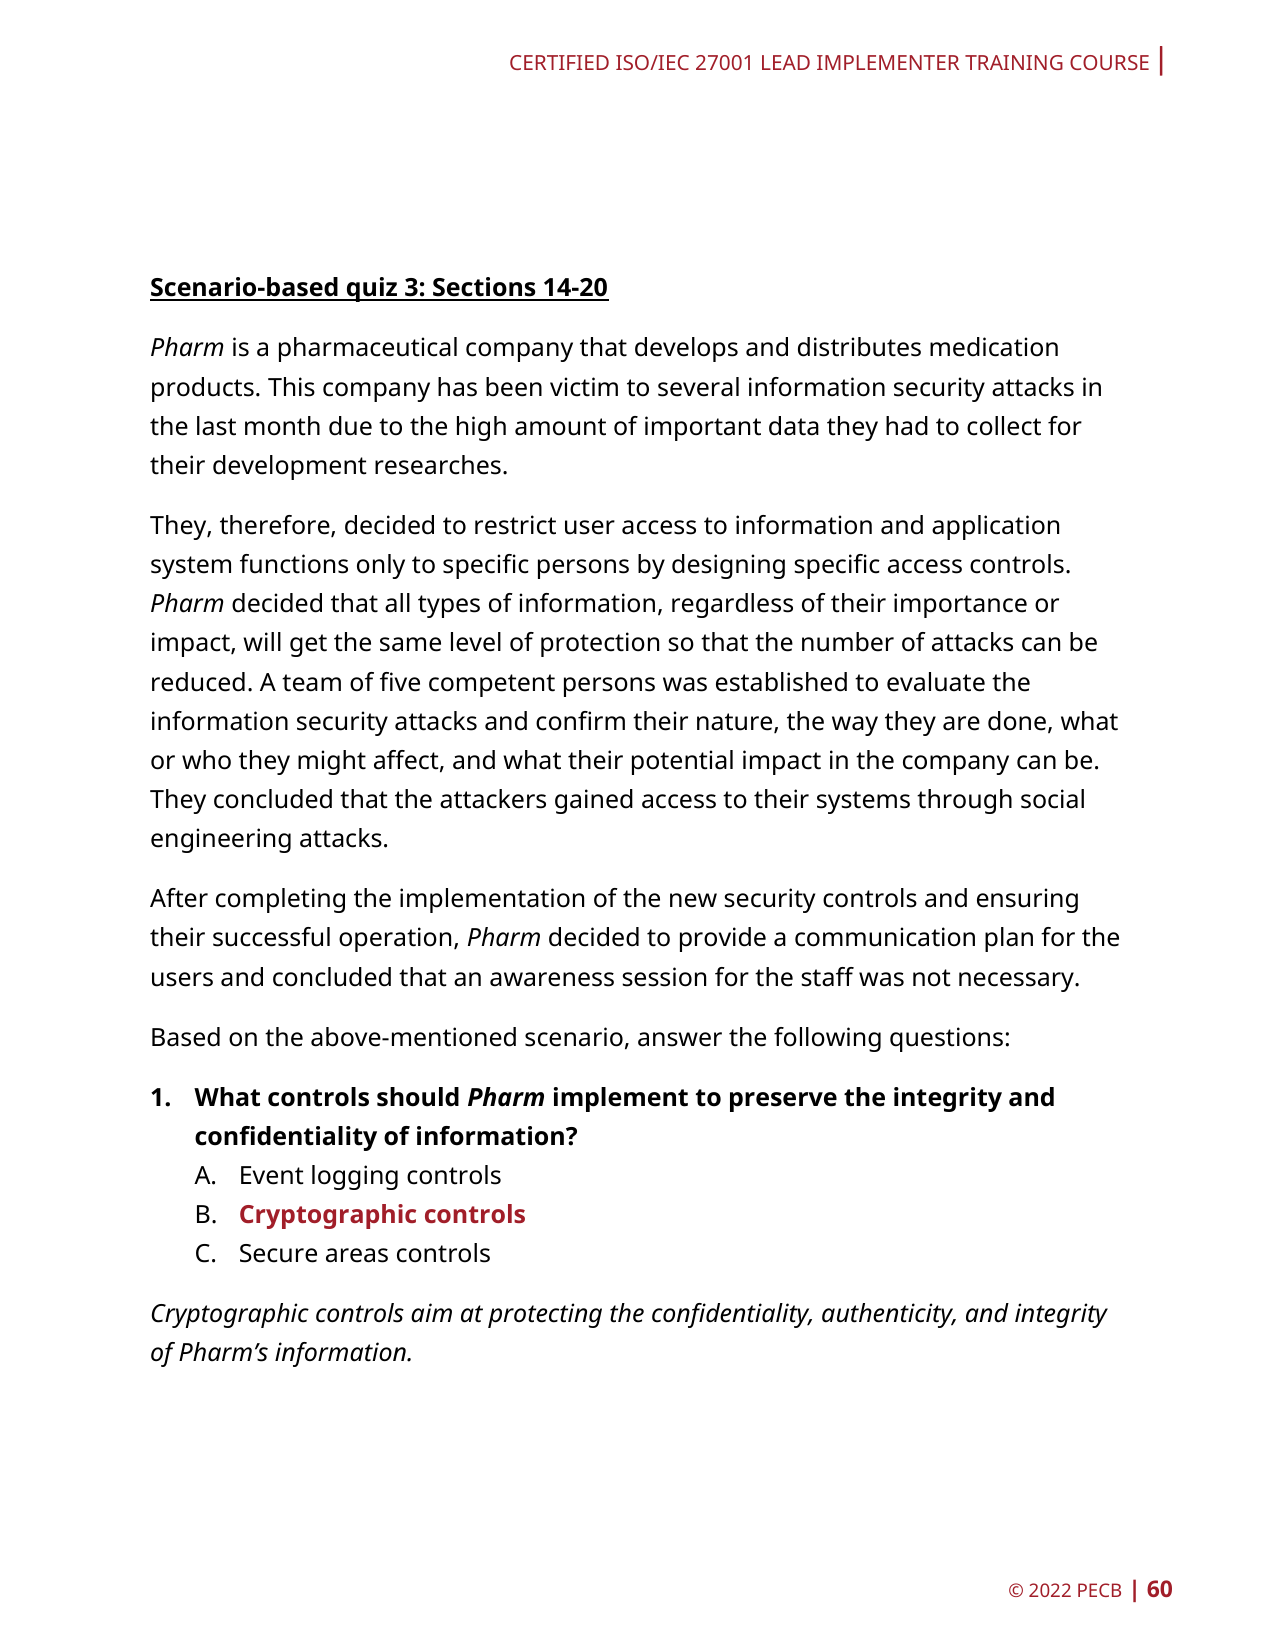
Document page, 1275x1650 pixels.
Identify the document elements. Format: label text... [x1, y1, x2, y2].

text Scenario-based quiz 3: Sections 14-20 [150, 270, 1125, 304]
text Pharm is a pharmaceutical company that develops and distributes medication products. This company has been victim to several information security attacks in the last month due to the high amount of important data they had to collect for their development researches. [150, 330, 1125, 482]
text Based on the above-mentioned scenario, answer the following questions: [150, 1019, 1125, 1053]
text After completing the implementation of the new security controls and ensuring their successful operation, Pharm decided to provide a communication plan for the users and concluded that an awareness session for the staff was not necessary. [150, 881, 1125, 993]
text Cryptographic controls aim at protecting the confidentiality, authenticity, and integrity of Pharm’s information. [150, 1296, 1125, 1369]
list Event logging controls [194, 1157, 1125, 1192]
list Secure areas controls [194, 1236, 1125, 1270]
list Cryptographic controls [194, 1197, 1125, 1231]
list What controls should Pharm implement to preserve the integrity and confidentiality of information? [150, 1079, 1125, 1152]
text They, therefore, decided to restrict user access to information and application system functions only to specific persons by designing specific access controls. Pharm decided that all types of information, regardless of their importance or impact, will get the same level of protection so that the number of attacks can be reduced. A team of five competent persons was established to evaluate the information security attacks and confirm their nature, the way they are done, what or who they might affect, and what their potential impact in the company can be. They concluded that the attackers gained access to their systems through social engineering attacks. [150, 507, 1125, 855]
